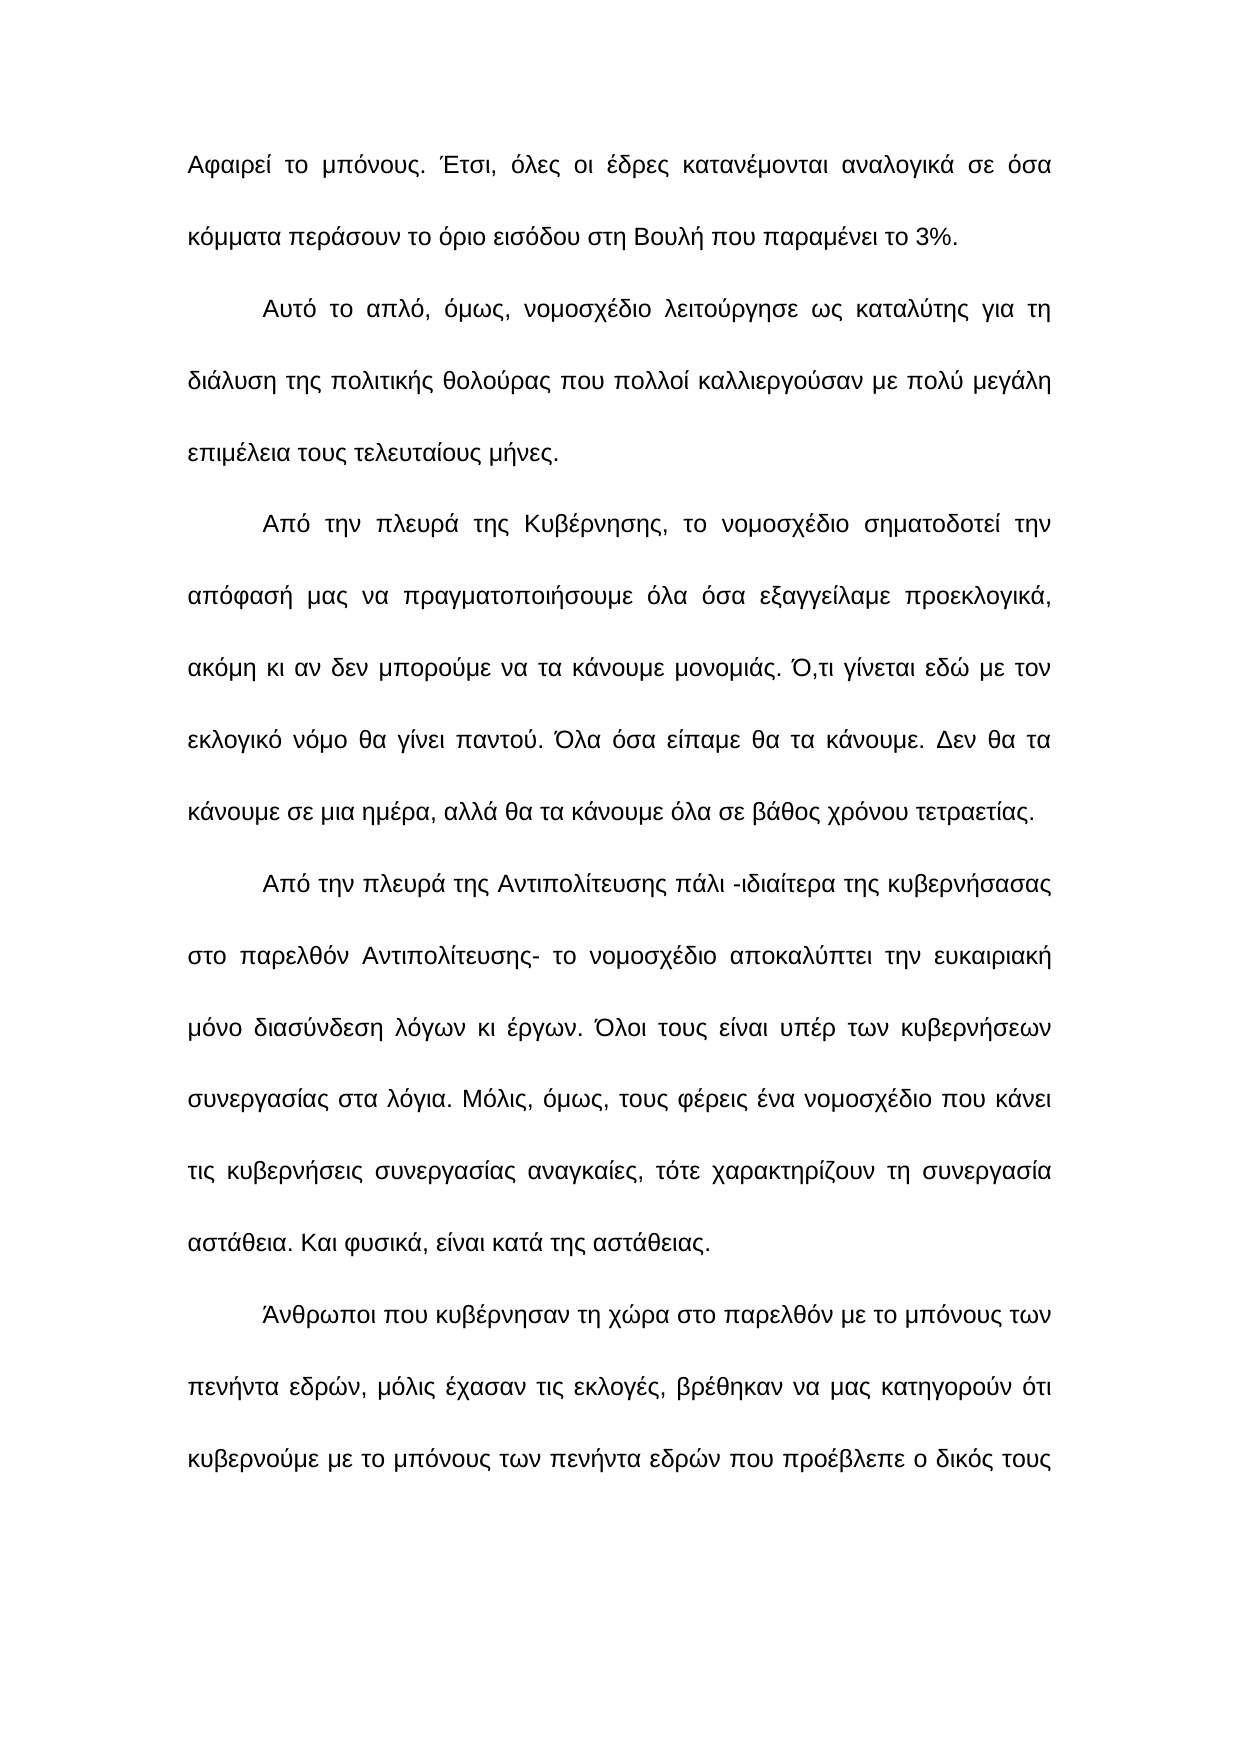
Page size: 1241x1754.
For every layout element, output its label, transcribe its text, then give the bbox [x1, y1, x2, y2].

text Από την πλευρά της Αντιπολίτευσης πάλι -ιδιαίτερα της κυβερνήσασας στο παρελθόν Αντιπολίτευσης- το νομοσχέδιο αποκαλύπτει την ευκαιριακή μόνο διασύνδεση λόγων κι έργων. Όλοι τους είναι υπέρ των κυβερνήσεων συνεργασίας στα λόγια. Μόλις, όμως, τους φέρεις ένα νομοσχέδιο που κάνει τις κυβερνήσεις συνεργασίας αναγκαίες, τότε χαρακτηρίζουν τη συνεργασία αστάθεια. Και φυσικά, είναι κατά της αστάθειας. [187, 869, 1053, 1257]
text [187, 1300, 1053, 1472]
text Από την πλευρά της Κυβέρνησης, το νομοσχέδιο σηματοδοτεί την απόφασή μας να πραγματοποιήσουμε όλα όσα εξαγγείλαμε προεκλογικά, ακόμη κι αν δεν μπορούμε να τα κάνουμε μονομιάς. Ό,τι γίνεται εδώ με τον εκλογικό νόμο θα γίνει παντού. Όλα όσα είπαμε θα τα κάνουμε. Δεν θα τα κάνουμε σε μια ημέρα, αλλά θα τα κάνουμε όλα σε βάθος χρόνου τετραετίας. [187, 509, 1053, 826]
text Αυτό το απλό, όμως, νομοσχέδιο λειτούργησε ως καταλύτης για τη διάλυση της πολιτικής θολούρας που πολλοί καλλιεργούσαν με πολύ μεγάλη επιμέλεια τους τελευταίους μήνες. [187, 294, 1053, 466]
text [187, 150, 1053, 251]
